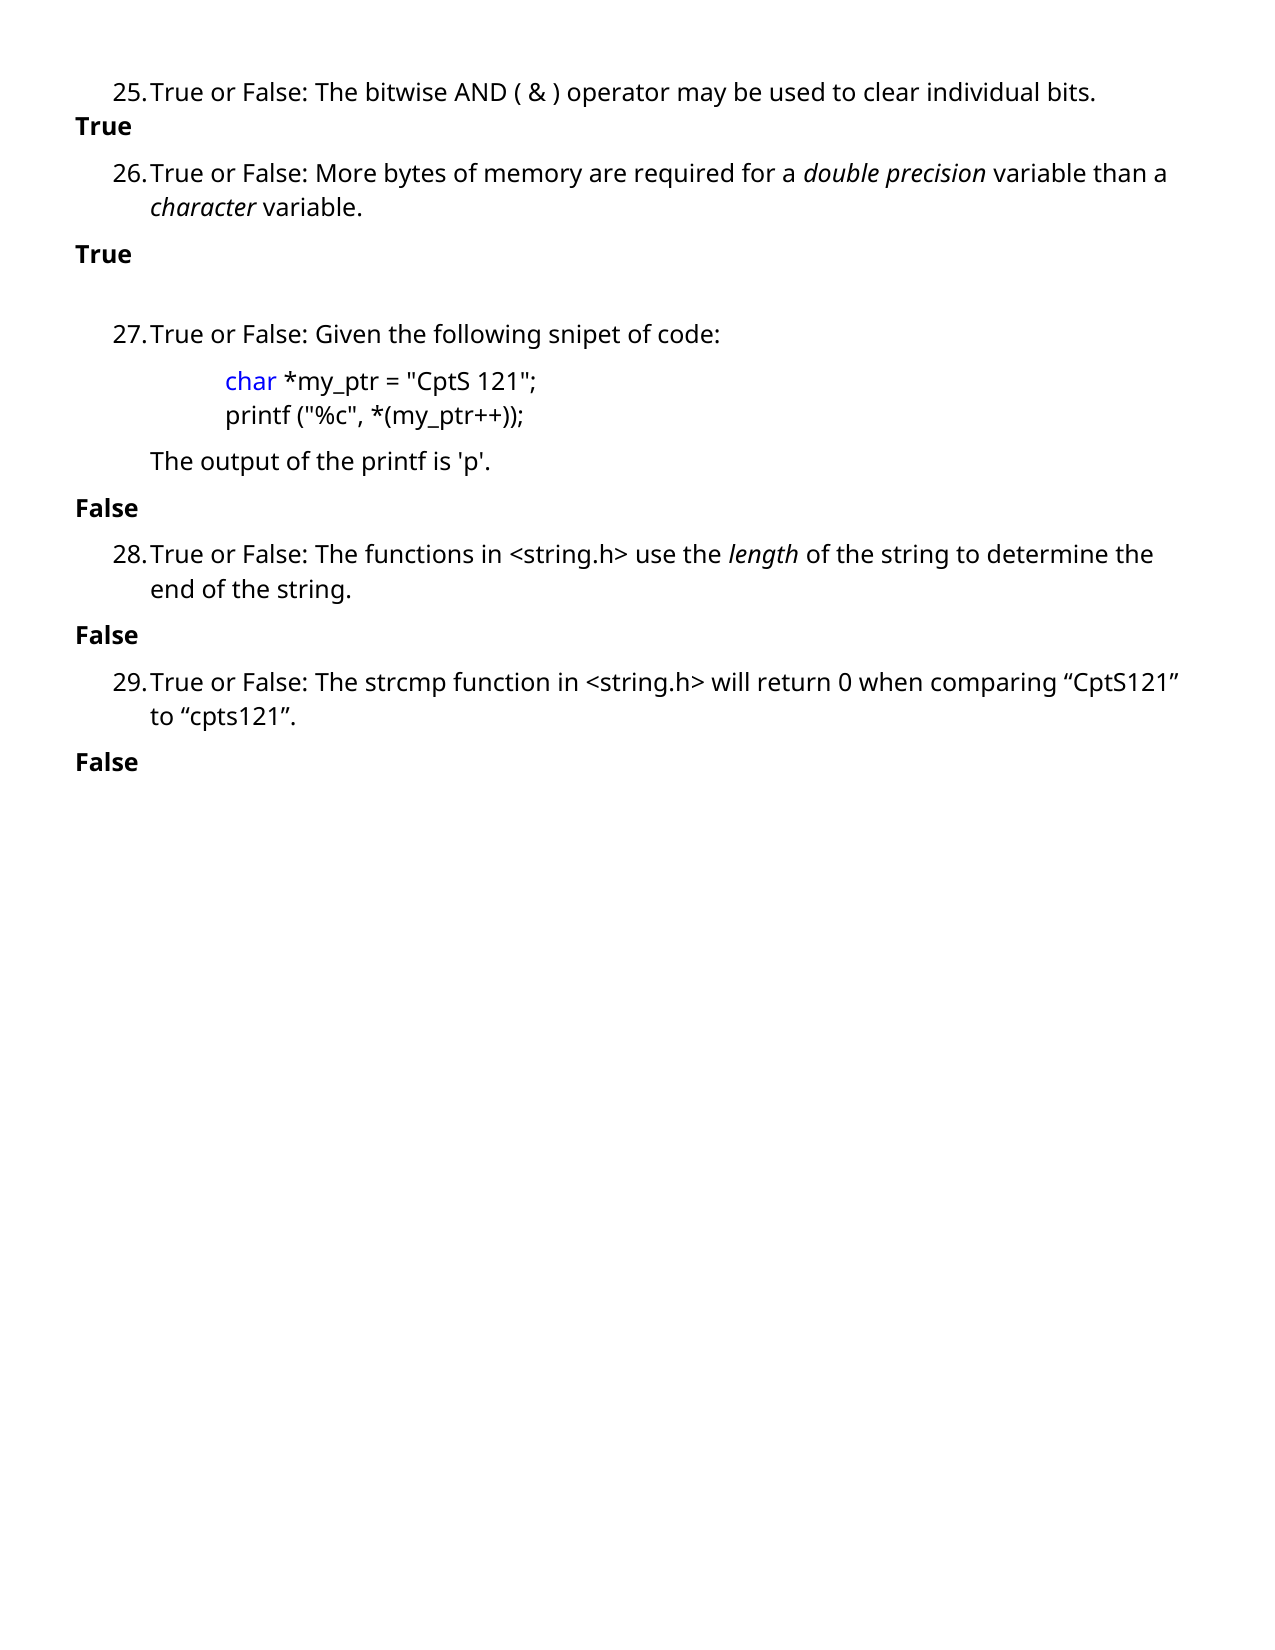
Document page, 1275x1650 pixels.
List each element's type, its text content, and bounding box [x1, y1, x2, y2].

list True or False: The strcmp function in <string.h> will return 0 when comparing “CptS121” to “cpts121”. [112, 664, 1200, 732]
text The output of the printf is 'p'. [150, 444, 1200, 478]
text True [75, 236, 1200, 270]
text char *my_ptr = "CptS 121"; [150, 363, 1200, 397]
list True or False: The bitwise AND ( & ) operator may be used to clear individual bits. [112, 75, 1200, 109]
text False [75, 491, 1200, 525]
list True or False: More bytes of memory are required for a double precision variable than a character variable. [112, 156, 1200, 224]
text False [75, 745, 1200, 779]
text True [75, 109, 1200, 143]
list True or False: Given the following snipet of code: [112, 317, 1200, 351]
text printf ("%c", *(my_ptr++)); [75, 397, 1200, 432]
list True or False: The functions in <string.h> use the length of the string to determine the end of the string. [112, 537, 1200, 605]
text False [75, 618, 1200, 652]
